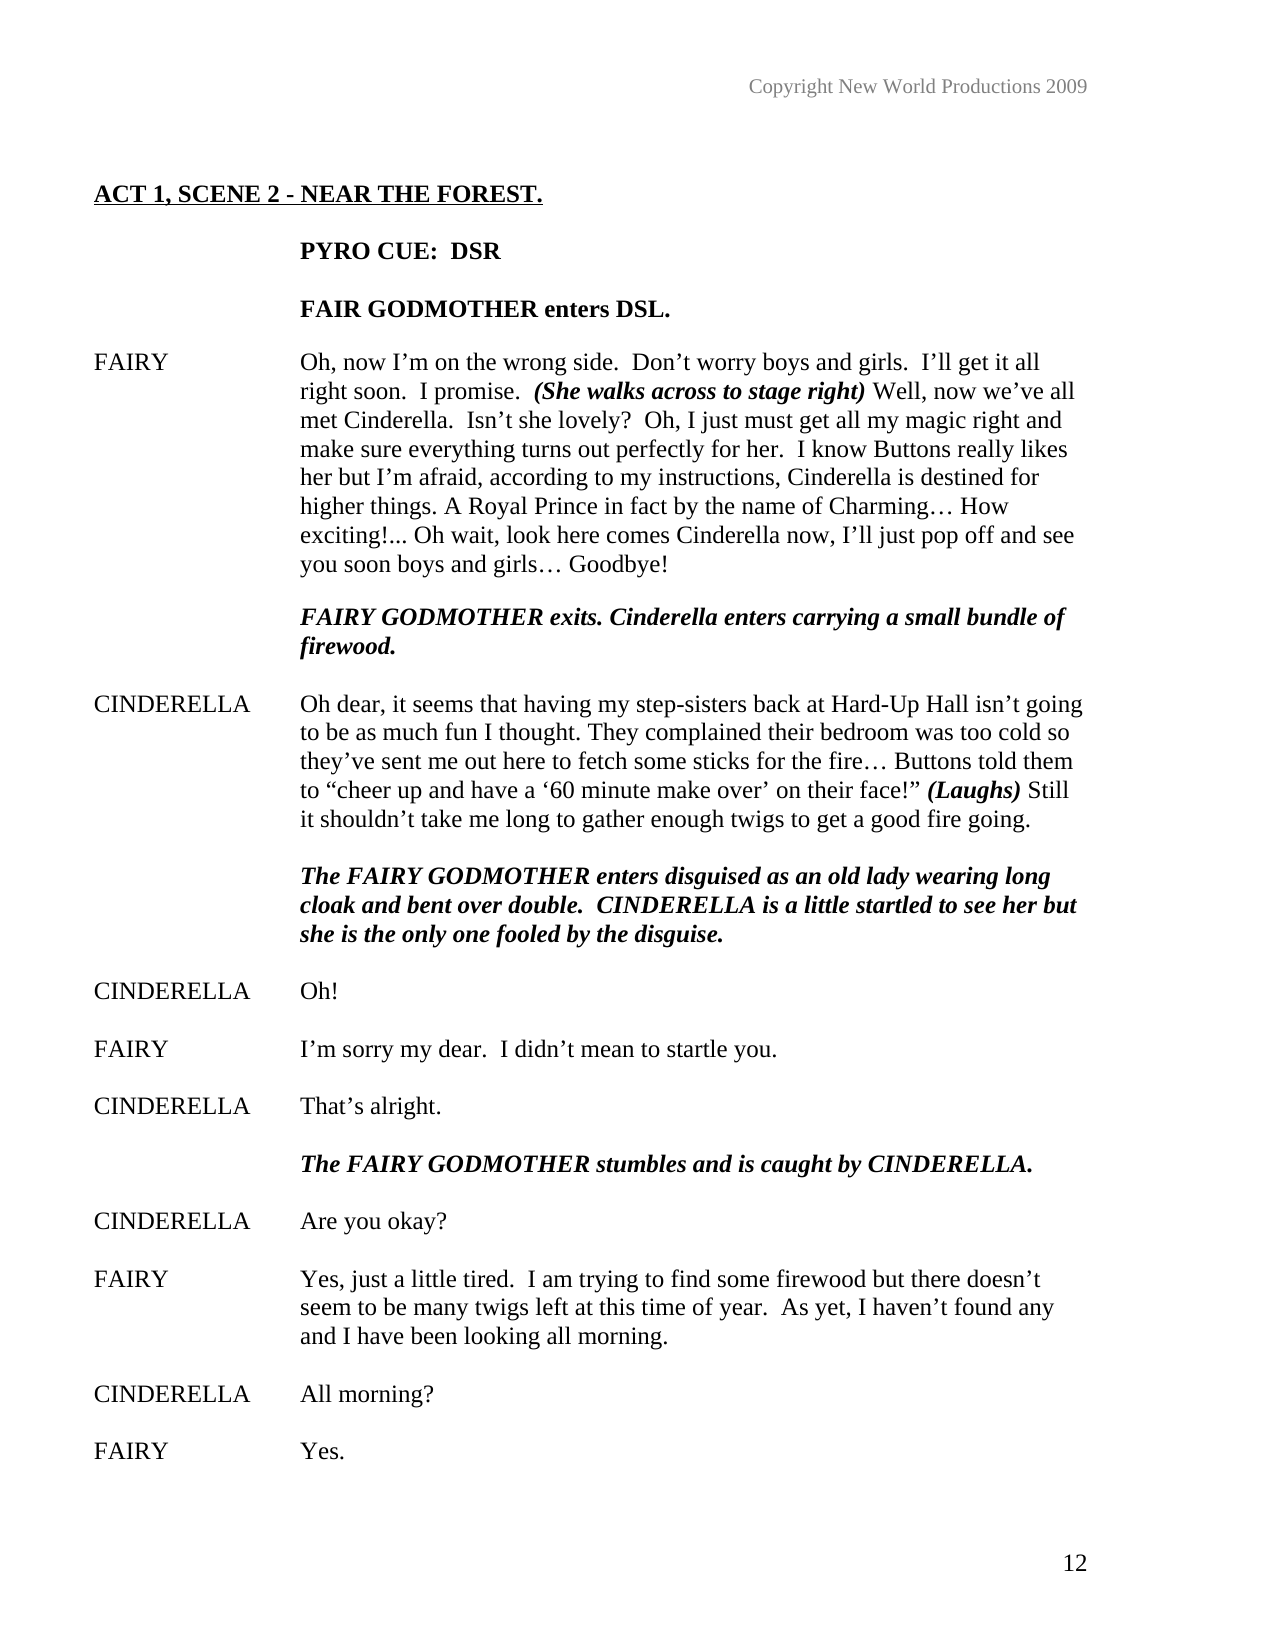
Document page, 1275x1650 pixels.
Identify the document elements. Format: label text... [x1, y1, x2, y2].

text The FAIRY GODMOTHER stumbles and is caught by CINDERELLA. [94, 1149, 1087, 1177]
text FAIRY Yes, just a little tired. I am trying to find some firewood but there doesn’t seem to be many twigs left at this time of year. As yet, I haven’t found any and I have been looking all morning. [94, 1264, 1087, 1350]
text CINDERELLA Oh! [94, 976, 1087, 1005]
text FAIRY GODMOTHER exits. Cinderella enters carrying a small bundle of firewood. [94, 602, 1087, 660]
text FAIR GODMOTHER enters DSL. [94, 294, 1087, 322]
text CINDERELLA Oh dear, it seems that having my step-sisters back at Hard-Up Hall isn’t going to be as much fun I thought. They complained their bedroom was too cold so they’ve sent me out here to fetch some sticks for the fire… Buttons told them to “cheer up and have a ‘60 minute make over’ on their face!” (Laughs) Still it shouldn’t take me long to gather enough twigs to get a good fire going. [94, 689, 1087, 832]
text FAIRY Oh, now I’m on the wrong side. Don’t worry boys and girls. I’ll get it all right soon. I promise. (She walks across to stage right) Well, now we’ve all met Cinderella. Isn’t she lovely? Oh, I just must get all my magic right and make sure everything turns out perfectly for her. I know Buttons really likes her but I’m afraid, according to my instructions, Cinderella is destined for higher things. A Royal Prince in fact by the name of Charming… How exciting!... Oh wait, look here comes Cinderella now, I’ll just pop off and see you soon boys and girls… Goodbye! [94, 347, 1087, 577]
text CINDERELLA That’s alright. [94, 1091, 1087, 1120]
text PYRO CUE: DSR [94, 236, 1087, 265]
text CINDERELLA Are you okay? [94, 1206, 1087, 1235]
text FAIRY I’m sorry my dear. I didn’t mean to startle you. [94, 1034, 1087, 1062]
text ACT 1, SCENE 2 - NEAR THE . [94, 179, 1087, 207]
text FAIRY Yes. [94, 1436, 1087, 1465]
text The FAIRY GODMOTHER enters disguised as an old lady wearing long cloak and bent over double. CINDERELLA is a little startled to see her but she is the only one fooled by the disguise. [94, 861, 1087, 947]
text CINDERELLA All morning? [94, 1379, 1087, 1407]
